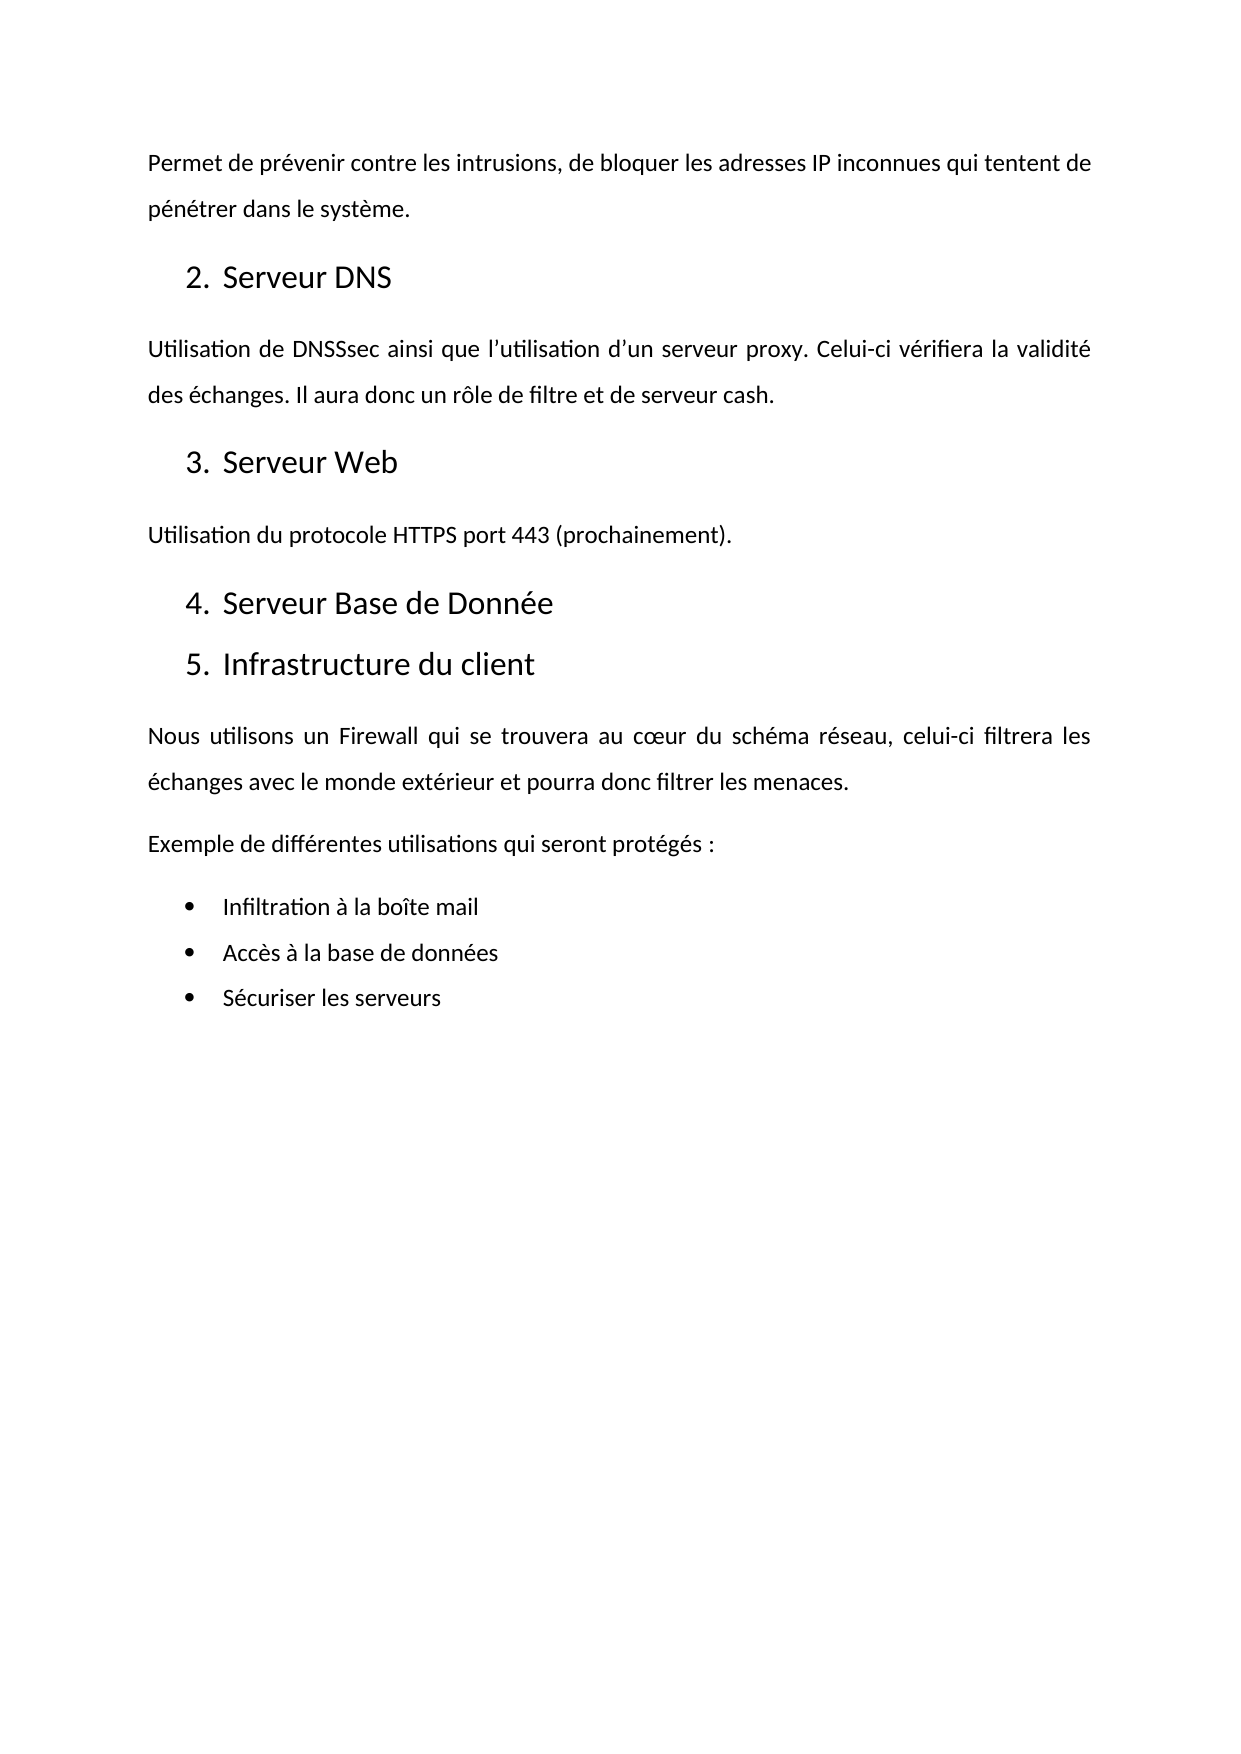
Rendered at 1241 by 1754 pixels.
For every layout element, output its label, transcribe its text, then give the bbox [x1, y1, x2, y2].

list Accès à la base de données [185, 937, 1093, 967]
list Sécuriser les serveurs [185, 982, 1093, 1013]
text Utilisation de DNSSsec ainsi que l’utilisation d’un serveur proxy. Celui-ci vérifiera la validité des échanges. Il aura donc un rôle de filtre et de serveur cash. [148, 333, 1093, 410]
list Infrastructure du client [185, 643, 1093, 683]
text Permet de prévenir contre les intrusions, de bloquer les adresses IP inconnues qui tentent de pénétrer dans le système. [148, 148, 1093, 224]
text Utilisation du protocole HTTPS port 443 (prochainement). [148, 519, 1093, 550]
list Infiltration à la boîte mail [185, 891, 1093, 921]
list Serveur Web [185, 442, 1093, 482]
list Serveur DNS [185, 256, 1093, 296]
text Exemple de différentes utilisations qui seront protégés : [148, 828, 1093, 859]
text Nous utilisons un Firewall qui se trouvera au cœur du schéma réseau, celui-ci filtrera les échanges avec le monde extérieur et pourra donc filtrer les menaces. [148, 720, 1093, 797]
list Serveur Base de Donnée [185, 582, 1093, 622]
